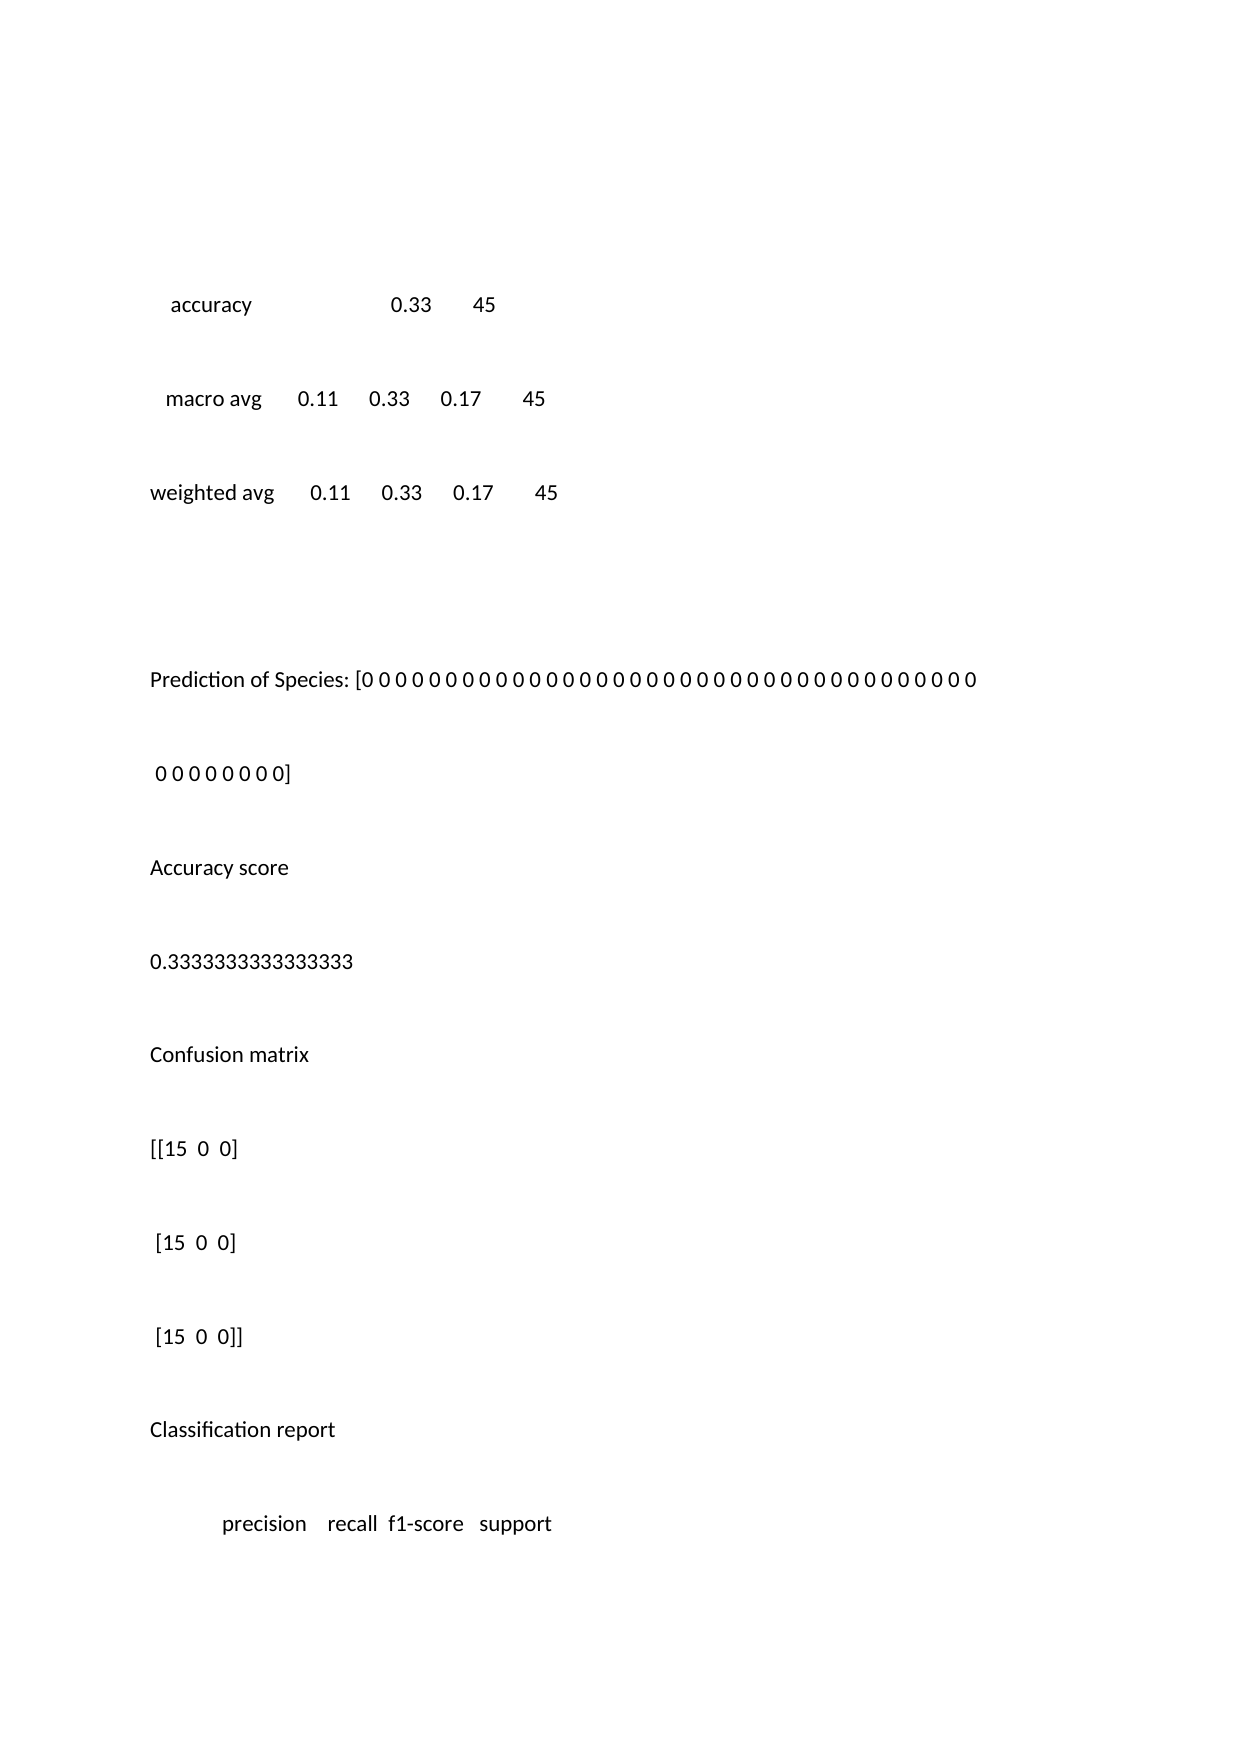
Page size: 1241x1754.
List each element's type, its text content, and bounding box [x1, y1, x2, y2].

text [[15 0 0] [150, 1134, 1090, 1162]
text accuracy 0.33 45 [150, 291, 1090, 319]
text macro avg 0.11 0.33 0.17 45 [150, 384, 1090, 412]
text precision recall f1-score support [150, 1509, 1090, 1537]
text Confusion matrix [150, 1041, 1090, 1069]
text 0.3333333333333333 [150, 947, 1090, 975]
text [15 0 0]] [150, 1322, 1090, 1350]
text Prediction of Species: [0 0 0 0 0 0 0 0 0 0 0 0 0 0 0 0 0 0 0 0 0 0 0 0 0 0 0 0 0 0 0 0 0 0 0 0 0 [150, 666, 1090, 694]
text [15 0 0] [150, 1228, 1090, 1256]
text weighted avg 0.11 0.33 0.17 45 [150, 478, 1090, 506]
text 0 0 0 0 0 0 0 0] [150, 759, 1090, 787]
text Accuracy score [150, 853, 1090, 881]
text Classification report [150, 1416, 1090, 1444]
